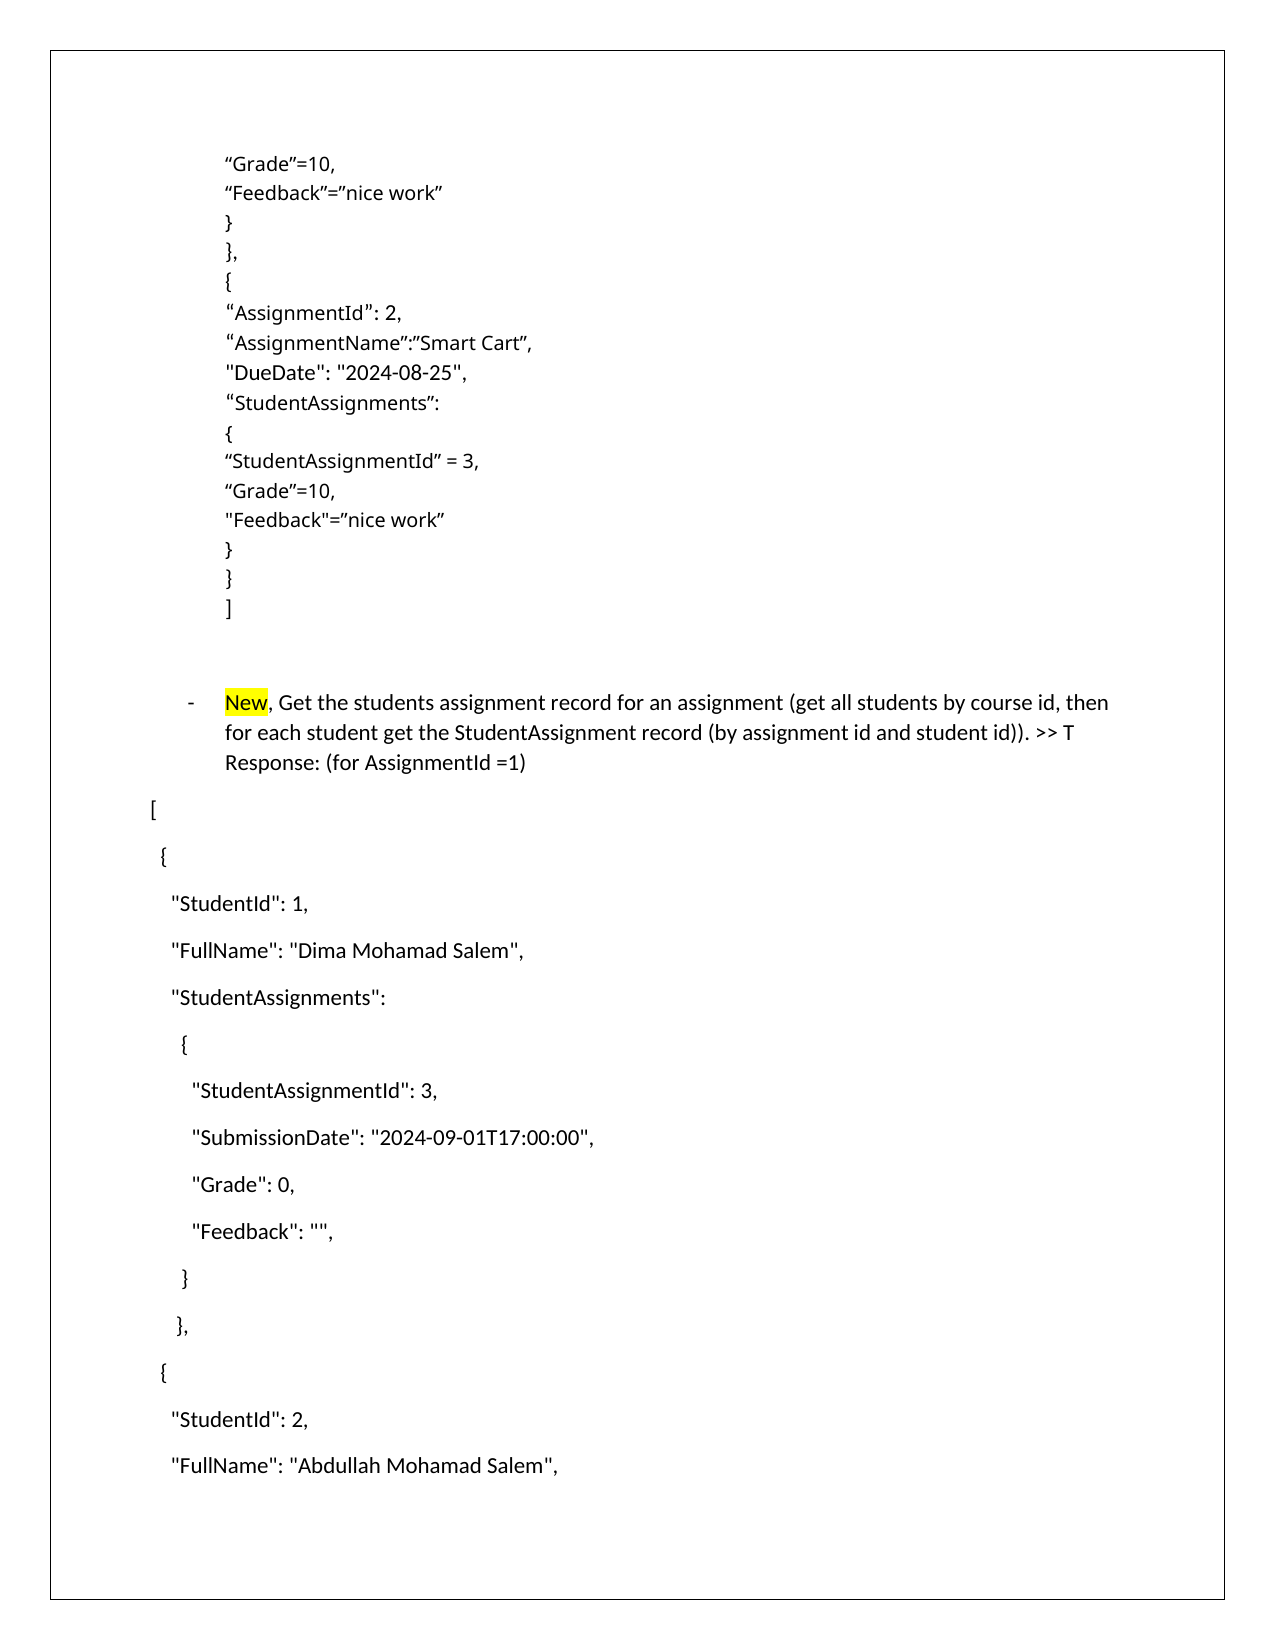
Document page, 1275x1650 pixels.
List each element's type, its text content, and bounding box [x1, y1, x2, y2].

text "FullName": "Dima Mohamad Salem", [150, 936, 1125, 964]
list { [225, 267, 1125, 295]
text "StudentAssignmentId": 3, [150, 1077, 1125, 1104]
list “Feedback”=”nice work” [225, 179, 1125, 206]
list } [225, 564, 1125, 592]
list “Grade”=10, [225, 477, 1125, 504]
text { [150, 1358, 1125, 1386]
list “StudentAssignments”: [225, 388, 1125, 417]
list }, [225, 237, 1125, 265]
text "StudentId": 1, [150, 889, 1125, 917]
list Response: (for AssignmentId =1) [225, 748, 1125, 776]
text [ [150, 795, 1125, 823]
text "Feedback": "", [150, 1217, 1125, 1245]
text } [150, 1264, 1125, 1292]
text { [150, 1030, 1125, 1058]
list “AssignmentName”:”Smart Cart”, [225, 328, 1125, 356]
list } [225, 535, 1125, 562]
text { [150, 842, 1125, 870]
list "Feedback"=”nice work” [225, 506, 1125, 533]
text "StudentAssignments": [150, 983, 1125, 1011]
list “Grade”=10, [225, 150, 1125, 177]
text }, [150, 1311, 1125, 1339]
list ] [225, 594, 1125, 622]
list New, Get the students assignment record for an assignment (get all students by course id, then for each student get the StudentAssignment record (by assignment id and student id)). >> T [187, 688, 1125, 746]
list } [225, 208, 1125, 235]
list "DueDate": "2024-08-25", [225, 358, 1125, 386]
list “AssignmentId”: 2, [225, 298, 1125, 326]
text "StudentId": 2, [150, 1405, 1125, 1433]
text "Grade": 0, [150, 1170, 1125, 1198]
list { [225, 419, 1125, 446]
text "SubmissionDate": "2024-09-01T17:00:00", [150, 1123, 1125, 1151]
list “StudentAssignmentId” = 3, [225, 448, 1125, 475]
text "FullName": "Abdullah Mohamad Salem", [150, 1452, 1125, 1479]
